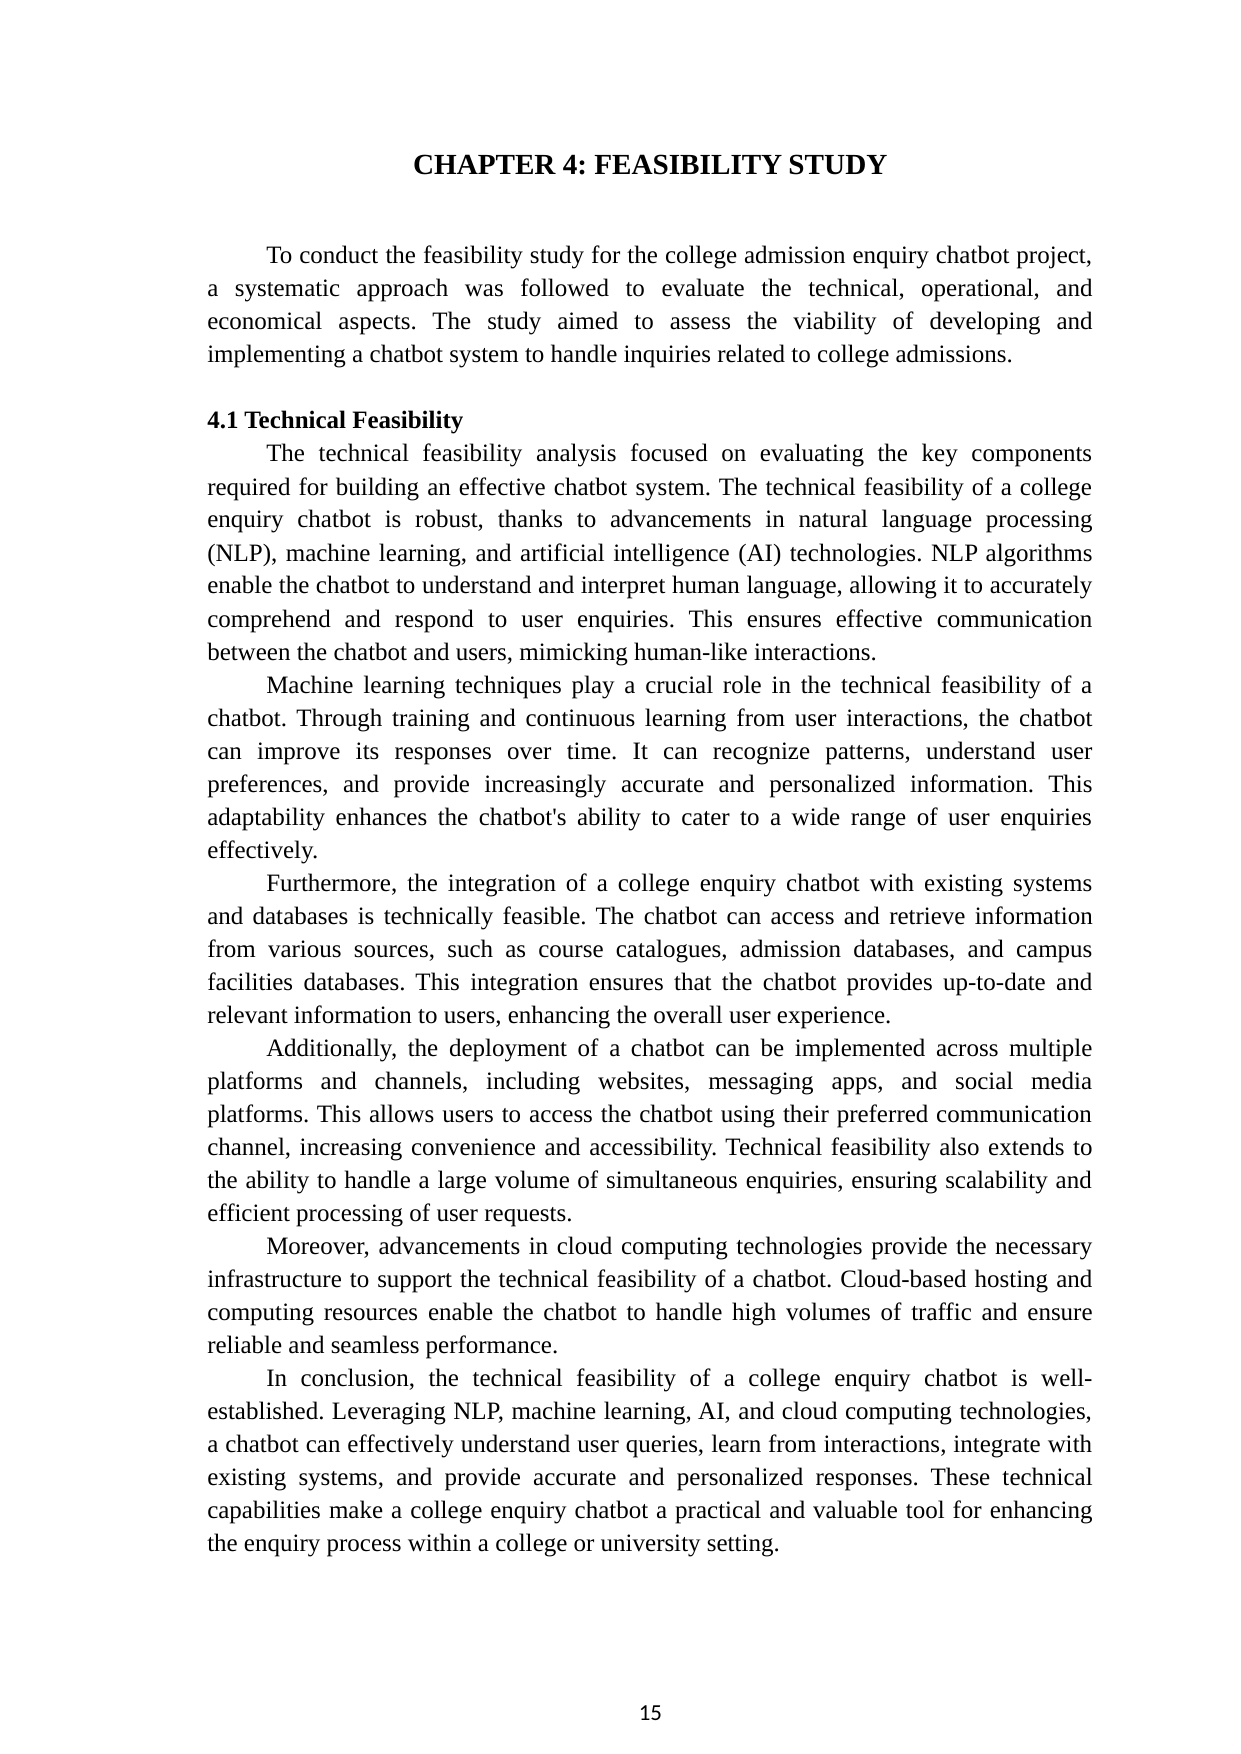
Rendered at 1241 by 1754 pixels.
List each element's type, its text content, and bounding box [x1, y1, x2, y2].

text CHAPTER 4: FEASIBILITY STUDY [207, 147, 1093, 181]
text Furthermore, the integration of a college enquiry chatbot with existing systems and databases is technically feasible. The chatbot can access and retrieve information from various sources, such as course catalogues, admission databases, and campus facilities databases. This integration ensures that the chatbot provides up-to-date and relevant information to users, enhancing the overall user experience. [207, 868, 1093, 1029]
text The technical feasibility analysis focused on evaluating the key components required for building an effective chatbot system. The technical feasibility of a college enquiry chatbot is robust, thanks to advancements in natural language processing (NLP), machine learning, and artificial intelligence (AI) technologies. NLP algorithms enable the chatbot to understand and interpret human language, allowing it to accurately comprehend and respond to user enquiries. This ensures effective communication between the chatbot and users, mimicking human-like interactions. [207, 438, 1093, 665]
text 4.1 Technical Feasibility [207, 406, 1093, 434]
text To conduct the feasibility study for the college admission enquiry chatbot project, a systematic approach was followed to evaluate the technical, operational, and economical aspects. The study aimed to assess the viability of developing and implementing a chatbot system to handle inquiries related to college admissions. [207, 240, 1093, 368]
text Additionally, the deployment of a chatbot can be implemented across multiple platforms and channels, including websites, messaging apps, and social media platforms. This allows users to access the chatbot using their preferred communication channel, increasing convenience and accessibility. Technical feasibility also extends to the ability to handle a large volume of simultaneous enquiries, ensuring scalability and efficient processing of user requests. [207, 1033, 1093, 1227]
text In conclusion, the technical feasibility of a college enquiry chatbot is well-established. Leveraging NLP, machine learning, AI, and cloud computing technologies, a chatbot can effectively understand user queries, learn from interactions, integrate with existing systems, and provide accurate and personalized responses. These technical capabilities make a college enquiry chatbot a practical and valuable tool for enhancing the enquiry process within a college or university setting. [207, 1363, 1093, 1557]
text Moreover, advancements in cloud computing technologies provide the necessary infrastructure to support the technical feasibility of a chatbot. Cloud-based hosting and computing resources enable the chatbot to handle high volumes of traffic and ensure reliable and seamless performance. [207, 1231, 1093, 1359]
text Machine learning techniques play a crucial role in the technical feasibility of a chatbot. Through training and continuous learning from user interactions, the chatbot can improve its responses over time. It can recognize patterns, understand user preferences, and provide increasingly accurate and personalized information. This adaptability enhances the chatbot's ability to cater to a wide range of user enquiries effectively. [207, 670, 1093, 863]
